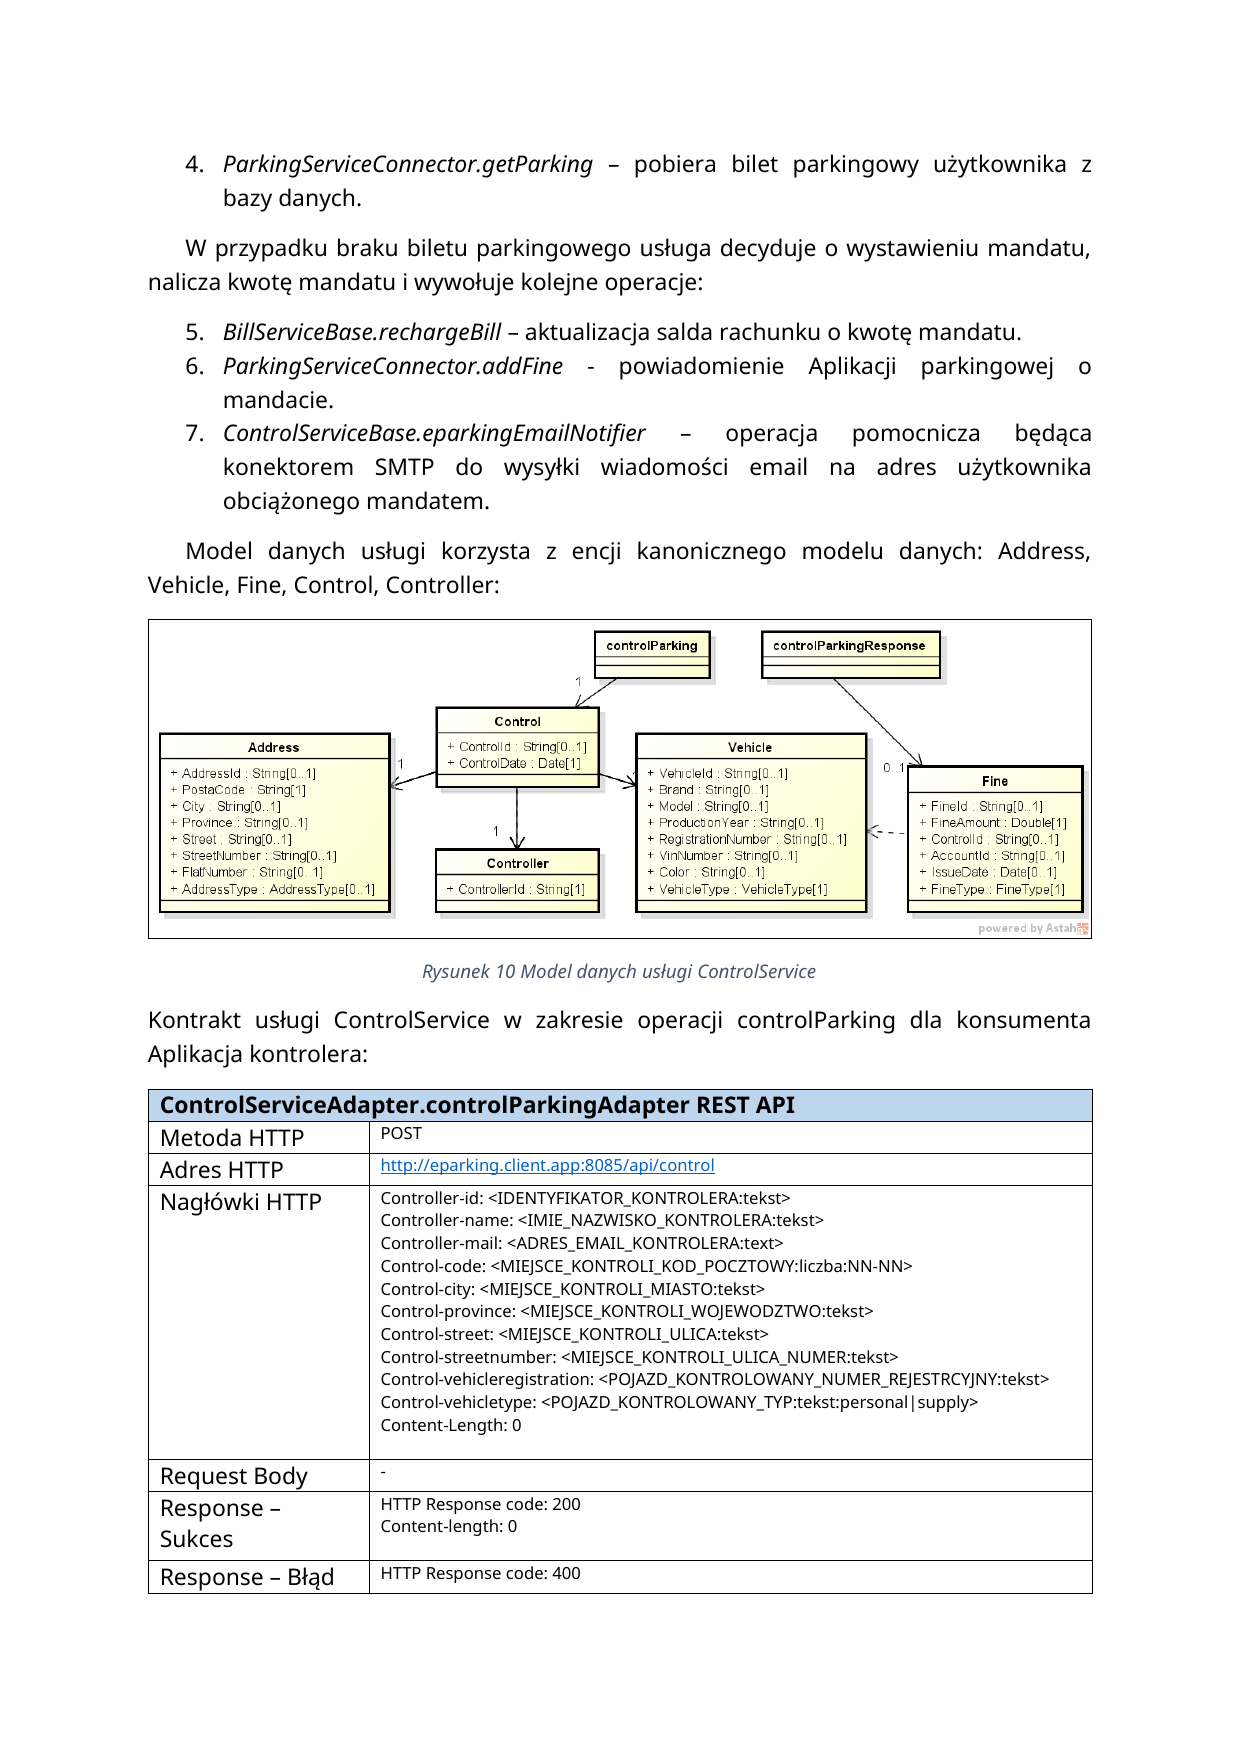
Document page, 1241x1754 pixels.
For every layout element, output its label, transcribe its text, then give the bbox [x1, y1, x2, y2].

list ParkingServiceConnector.getParking – pobiera bilet parkingowy użytkownika z bazy danych. [185, 148, 1092, 213]
text Rysunek 10 Model danych usługi ControlService [148, 958, 1092, 983]
table_cell Adres HTTP [149, 1154, 369, 1185]
table_cell http://eparking.client.app:8085/api/control [370, 1154, 1092, 1185]
table_cell POST [370, 1122, 1092, 1153]
table_cell - [370, 1460, 1092, 1491]
text Model danych usługi korzysta z encji kanonicznego modelu danych: Address, Vehicle, Fine, Control, Controller: [148, 535, 1092, 600]
list BillServiceBase.rechargeBill – aktualizacja salda rachunku o kwotę mandatu. [185, 316, 1092, 347]
table_cell Response – Sukces [149, 1492, 369, 1560]
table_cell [149, 1561, 369, 1593]
text Kontrakt usługi ControlService w zakresie operacji controlParking dla konsumenta Aplikacja kontrolera: [148, 1004, 1092, 1069]
list ParkingServiceConnector.addFine - powiadomienie Aplikacji parkingowej o mandacie. [185, 350, 1092, 415]
text W przypadku braku biletu parkingowego usługa decyduje o wystawieniu mandatu, nalicza kwotę mandatu i wywołuje kolejne operacje: [148, 232, 1092, 297]
table_header ControlServiceAdapter.controlParkingAdapter REST API [149, 1090, 1092, 1121]
table_cell Nagłówki HTTP [149, 1186, 369, 1459]
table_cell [370, 1561, 1092, 1593]
list ControlServiceBase.eparkingEmailNotifier – operacja pomocnicza będąca konektorem SMTP do wysyłki wiadomości email na adres użytkownika obciążonego mandatem. [185, 417, 1092, 516]
table_cell Request Body [149, 1460, 369, 1491]
table_cell Controller-id: <IDENTYFIKATOR_KONTROLERA:tekst> Controller-name: <IMIE_NAZWISKO_KONTROLERA:tekst> Controller-mail: <ADRES_EMAIL_KONTROLERA:text> Control-code: <MIEJSCE_KONTROLI_KOD_POCZTOWY:liczba:NN-NN> Control-city: <MIEJSCE_KONTROLI_MIASTO:tekst> Control-province: <MIEJSCE_KONTROLI_WOJEWODZTWO:tekst> Control-street: <MIEJSCE_KONTROLI_ULICA:tekst> Control-streetnumber: <MIEJSCE_KONTROLI_ULICA_NUMER:tekst> Control-vehicleregistration: <POJAZD_KONTROLOWANY_NUMER_REJESTRCYJNY:tekst> Control-vehicletype: <POJAZD_KONTROLOWANY_TYP:tekst:personal|supply> Content-Length: 0 [370, 1186, 1092, 1459]
picture [149, 620, 1091, 938]
table_cell Metoda HTTP [149, 1122, 369, 1153]
table_cell HTTP Response code: 200 Content-length: 0 [370, 1492, 1092, 1560]
